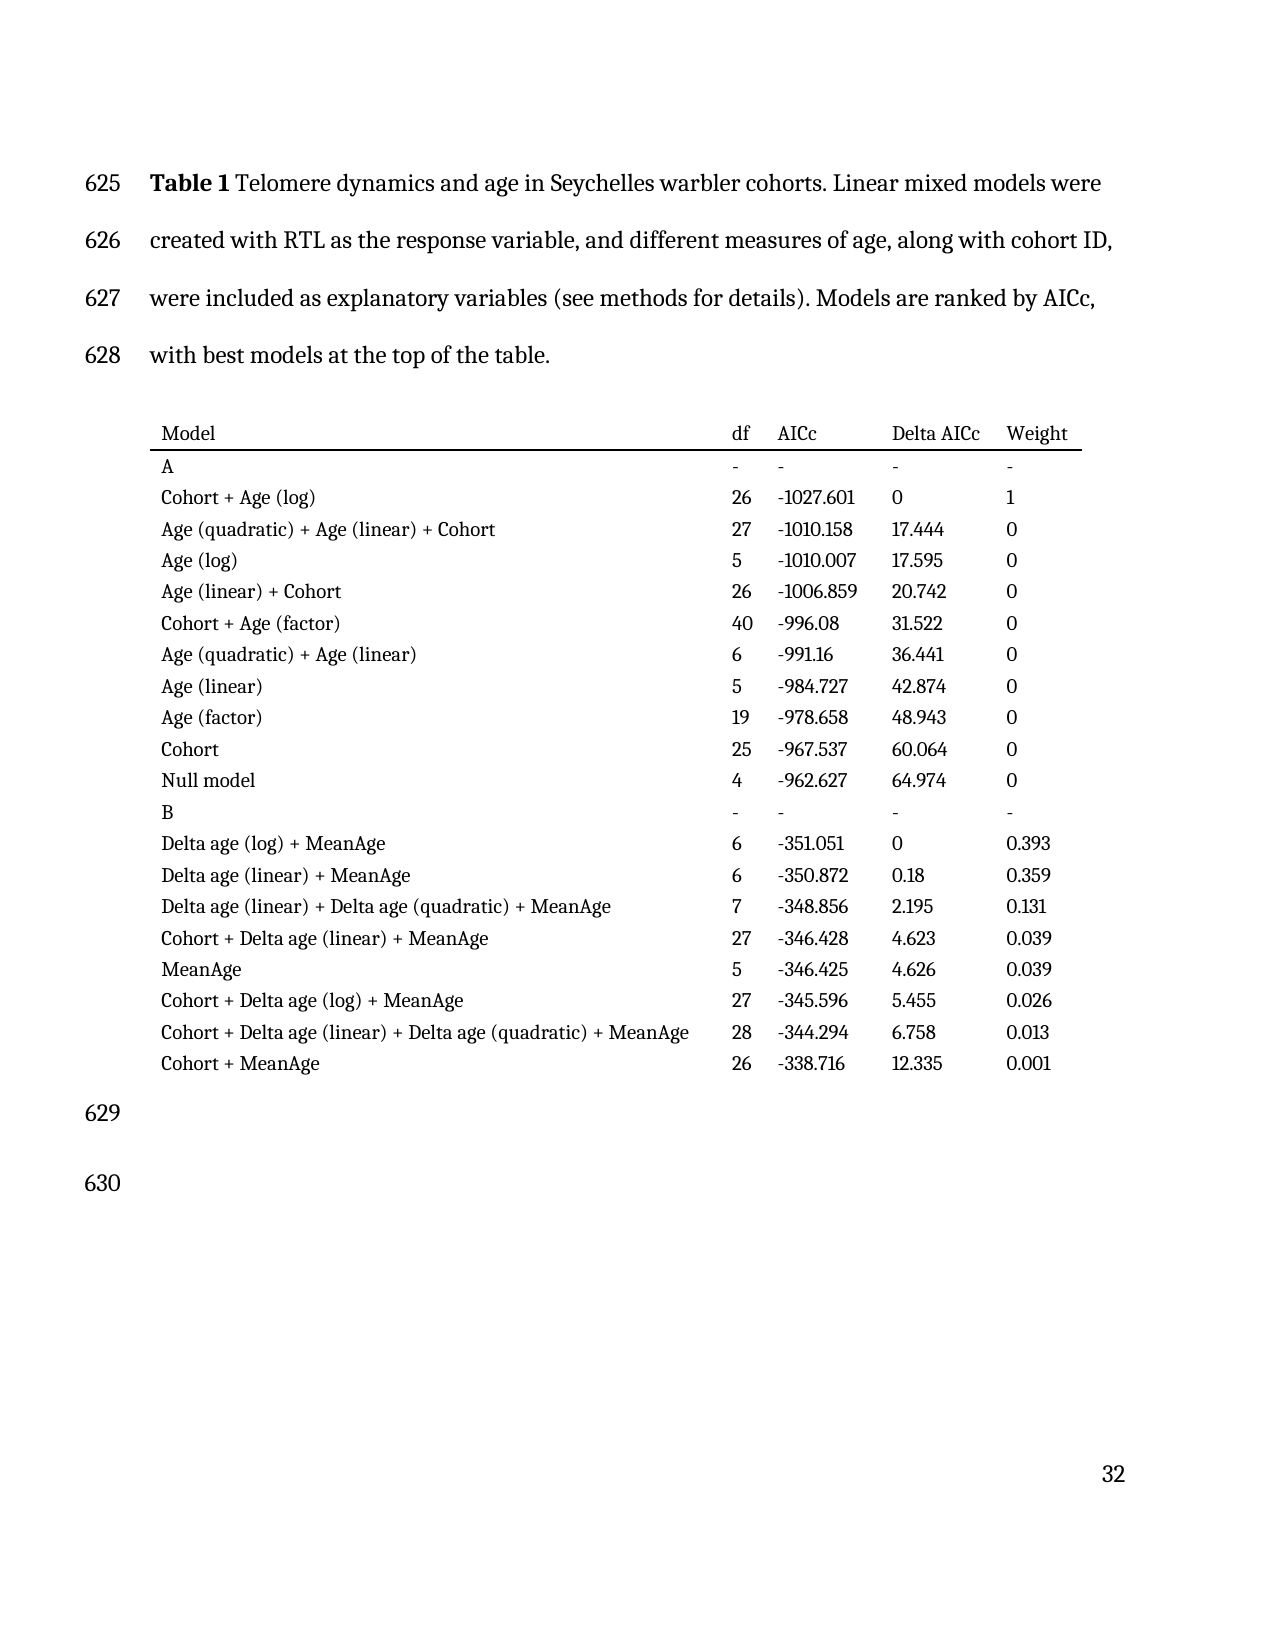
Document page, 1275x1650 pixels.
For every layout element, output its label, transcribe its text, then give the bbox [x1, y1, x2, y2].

table_header Weight [995, 418, 1082, 449]
table_cell 4.623 [881, 923, 995, 954]
table_cell 6 [721, 639, 766, 671]
table_cell 31.522 [881, 608, 995, 639]
table_cell - [881, 451, 995, 482]
table_cell -984.727 [766, 671, 881, 702]
table_cell 36.441 [881, 639, 995, 671]
table_cell 17.444 [881, 514, 995, 545]
table_cell -351.051 [766, 828, 881, 859]
table_cell -346.428 [766, 923, 881, 954]
table_cell Cohort + Age (log) [150, 482, 721, 513]
table_cell 0.039 [995, 954, 1082, 985]
table_cell 26 [721, 482, 766, 513]
table_cell Age (linear) + Cohort [150, 576, 721, 608]
table_cell Delta age (linear) + Delta age (quadratic) + MeanAge [150, 891, 721, 922]
table_cell 48.943 [881, 702, 995, 734]
table_cell A [150, 451, 721, 482]
table_cell 0 [881, 482, 995, 513]
table_cell -1010.158 [766, 514, 881, 545]
table_cell 6 [721, 828, 766, 859]
table_cell Cohort + MeanAge [150, 1048, 721, 1080]
table_cell - [721, 451, 766, 482]
table_cell 4 [721, 765, 766, 797]
table_cell -345.596 [766, 985, 881, 1017]
table_cell 27 [721, 514, 766, 545]
table_cell -1006.859 [766, 576, 881, 608]
table_cell 0.001 [995, 1048, 1082, 1080]
table_cell Age (log) [150, 545, 721, 576]
table_cell -346.425 [766, 954, 881, 985]
table_cell 0 [995, 639, 1082, 671]
table_cell Null model [150, 765, 721, 797]
table_cell 2.195 [881, 891, 995, 922]
table_cell 5 [721, 545, 766, 576]
table_cell Age (quadratic) + Age (linear) + Cohort [150, 514, 721, 545]
table_cell Cohort + Age (factor) [150, 608, 721, 639]
table_cell 0 [881, 828, 995, 859]
table_cell 0.026 [995, 985, 1082, 1017]
table_cell - [881, 797, 995, 828]
table_cell 5 [721, 671, 766, 702]
table_cell -962.627 [766, 765, 881, 797]
table_cell 4.626 [881, 954, 995, 985]
table_cell 60.064 [881, 734, 995, 765]
table_cell 27 [721, 923, 766, 954]
table_cell -348.856 [766, 891, 881, 922]
table_cell -338.716 [766, 1048, 881, 1080]
table_cell 0 [995, 576, 1082, 608]
table_cell Cohort + Delta age (log) + MeanAge [150, 985, 721, 1017]
table_cell -967.537 [766, 734, 881, 765]
table_cell MeanAge [150, 954, 721, 985]
table_cell 0.039 [995, 923, 1082, 954]
table_cell 26 [721, 1048, 766, 1080]
table_cell 5 [721, 954, 766, 985]
table_cell 0.131 [995, 891, 1082, 922]
table_cell 0 [995, 545, 1082, 576]
table_cell Cohort [150, 734, 721, 765]
table_cell 26 [721, 576, 766, 608]
table_header Delta AICc [881, 418, 995, 449]
table_cell 0.013 [995, 1017, 1082, 1048]
table_cell Age (linear) [150, 671, 721, 702]
table_cell 0 [995, 765, 1082, 797]
table_header Model [150, 418, 721, 449]
table_cell 0 [995, 734, 1082, 765]
table_cell -978.658 [766, 702, 881, 734]
table_cell 0.359 [995, 860, 1082, 891]
table_cell 7 [721, 891, 766, 922]
table_cell 0 [995, 514, 1082, 545]
table_cell 6.758 [881, 1017, 995, 1048]
table_cell 20.742 [881, 576, 995, 608]
table_cell 6 [721, 860, 766, 891]
table_cell 17.595 [881, 545, 995, 576]
table_cell -344.294 [766, 1017, 881, 1048]
table_cell Cohort + Delta age (linear) + MeanAge [150, 923, 721, 954]
table_cell -1010.007 [766, 545, 881, 576]
table_cell 64.974 [881, 765, 995, 797]
table_cell 42.874 [881, 671, 995, 702]
table_header df [721, 418, 766, 449]
table_cell 0 [995, 608, 1082, 639]
table_cell Age (quadratic) + Age (linear) [150, 639, 721, 671]
table_cell 0 [995, 702, 1082, 734]
table_cell Age (factor) [150, 702, 721, 734]
table_header AICc [766, 418, 881, 449]
table_cell -350.872 [766, 860, 881, 891]
table_cell 0.18 [881, 860, 995, 891]
table_cell 27 [721, 985, 766, 1017]
table_cell Delta age (linear) + MeanAge [150, 860, 721, 891]
table_cell - [721, 797, 766, 828]
table_cell 5.455 [881, 985, 995, 1017]
table_cell - [995, 451, 1082, 482]
table_cell 25 [721, 734, 766, 765]
table_cell Delta age (log) + MeanAge [150, 828, 721, 859]
table_cell - [766, 797, 881, 828]
table_cell - [995, 797, 1082, 828]
table_cell 0.393 [995, 828, 1082, 859]
table_cell 28 [721, 1017, 766, 1048]
table_cell Cohort + Delta age (linear) + Delta age (quadratic) + MeanAge [150, 1017, 721, 1048]
table_cell 1 [995, 482, 1082, 513]
table_cell -996.08 [766, 608, 881, 639]
table_cell -1027.601 [766, 482, 881, 513]
table_cell 0 [995, 671, 1082, 702]
table_cell 19 [721, 702, 766, 734]
table_cell - [766, 451, 881, 482]
table_cell 40 [721, 608, 766, 639]
text Table 1 Telomere dynamics and age in Seychelles warbler cohorts. Linear mixed models were created with RTL as the response variable, and different measures of age, along with cohort ID, were included as explanatory variables (see methods for details). Models are ranked by AICc, with best models at the top of the table. [150, 169, 1125, 370]
table_cell -991.16 [766, 639, 881, 671]
table_cell 12.335 [881, 1048, 995, 1080]
table_cell B [150, 797, 721, 828]
